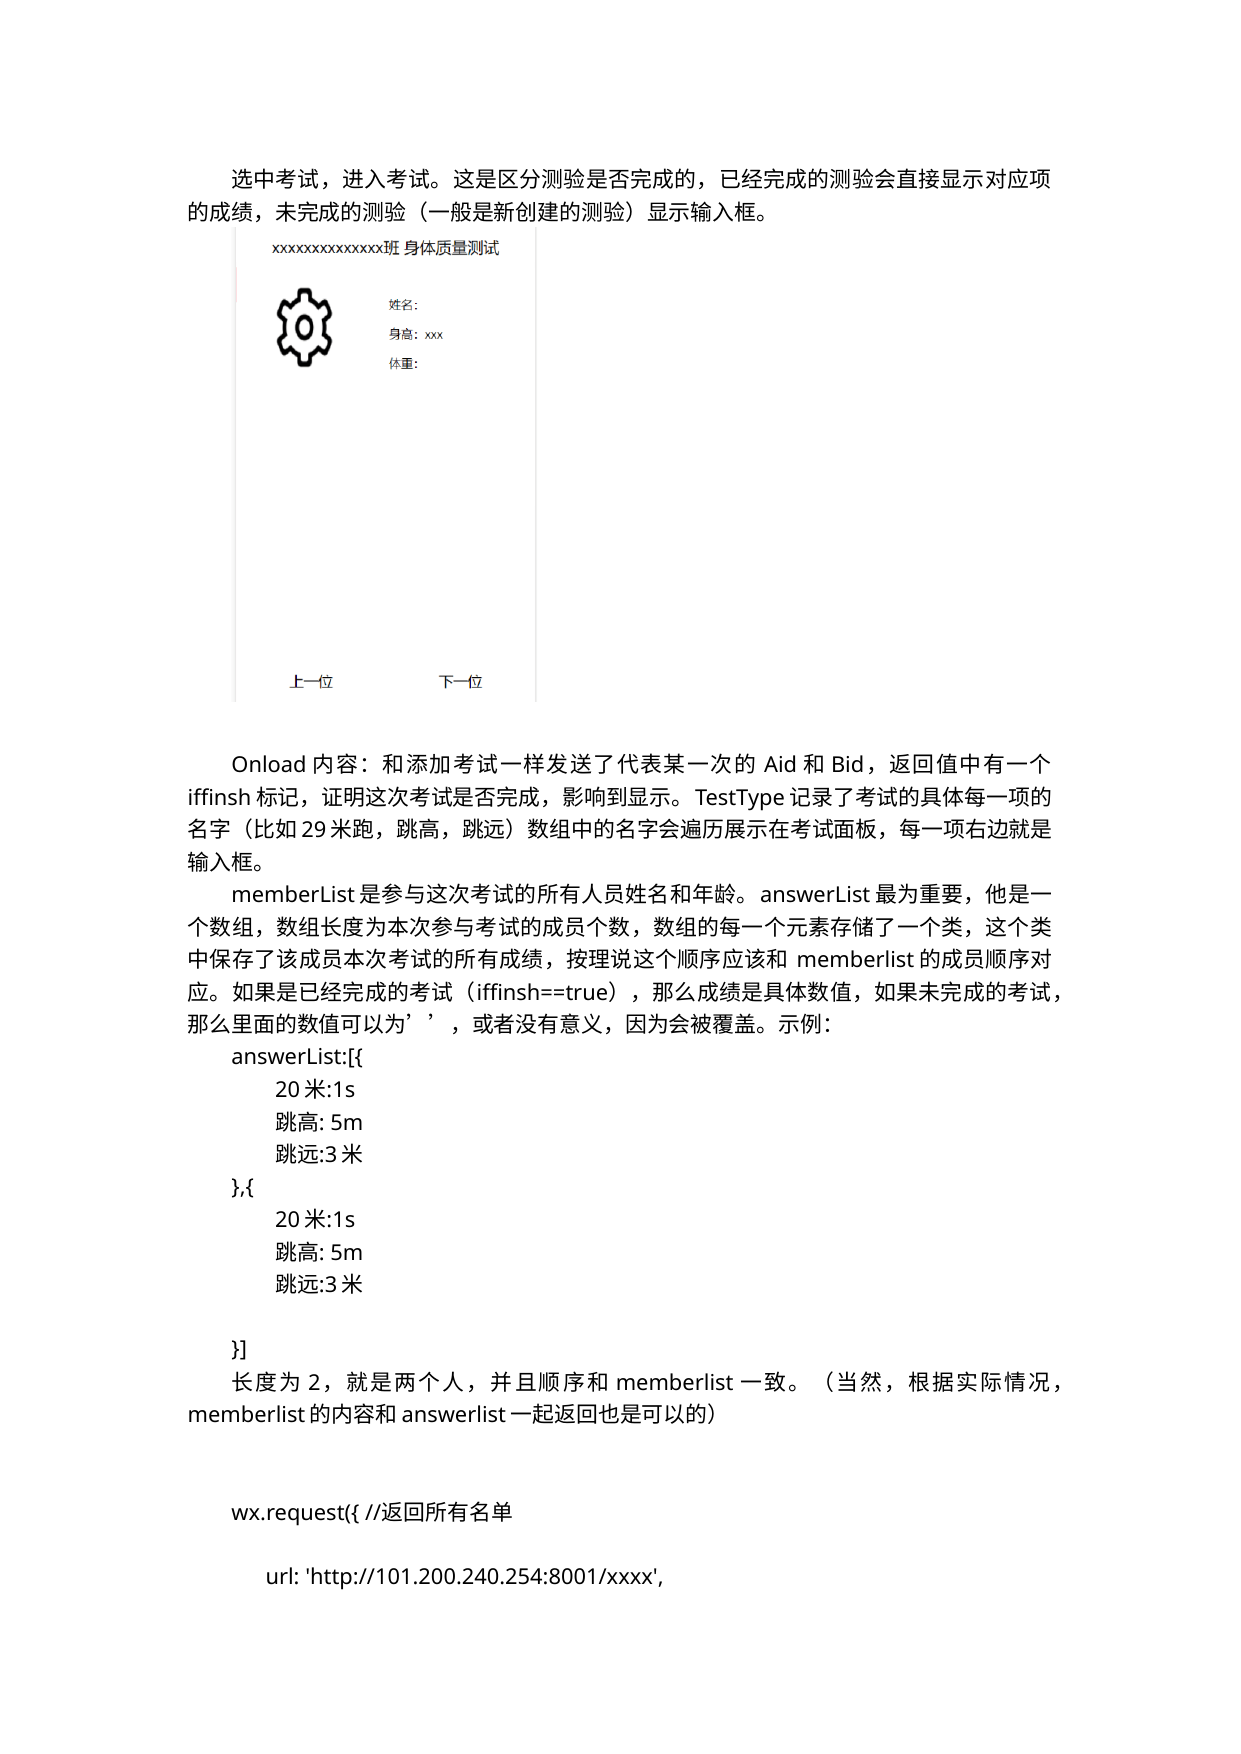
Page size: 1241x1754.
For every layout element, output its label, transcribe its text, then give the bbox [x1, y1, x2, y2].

text 长度为2，就是两个人，并且顺序和memberlist一致。（当然，根据实际情况，memberlist的内容和answerlist一起返回也是可以的） [187, 1364, 1053, 1429]
text Onload内容：和添加考试一样发送了代表某一次的Aid和Bid，返回值中有一个iffinsh标记，证明这次考试是否完成，影响到显示。TestType记录了考试的具体每一项的名字（比如29米跑，跳高，跳远）数组中的名字会遍历展示在考试面板，每一项右边就是输入框。 [187, 747, 1053, 877]
text 20米:1s [187, 1072, 1053, 1104]
text 20米:1s [231, 1202, 1053, 1234]
picture [231, 227, 538, 702]
text 选中考试，进入考试。这是区分测验是否完成的，已经完成的测验会直接显示对应项的成绩，未完成的测验（一般是新创建的测验）显示输入框。 [187, 162, 1053, 227]
text memberList是参与这次考试的所有人员姓名和年龄。answerList最为重要，他是一个数组，数组长度为本次参与考试的成员个数，数组的每一个元素存储了一个类，这个类中保存了该成员本次考试的所有成绩，按理说这个顺序应该和memberlist的成员顺序对应。如果是已经完成的考试（iffinsh==true），那么成绩是具体数值，如果未完成的考试，那么里面的数值可以为’’，或者没有意义，因为会被覆盖。示例： [187, 877, 1053, 1039]
text }] [187, 1332, 1053, 1364]
text 跳高: 5m [187, 1104, 1053, 1137]
text },{ [187, 1169, 1053, 1202]
text 跳远:3米 [187, 1137, 1053, 1169]
text url: 'http://101.200.240.254:8001/xxxx', [187, 1559, 1053, 1592]
text answerList:[{ [187, 1039, 1053, 1072]
text wx.request({ //返回所有名单 [187, 1494, 1053, 1527]
text 跳高: 5m [187, 1234, 1053, 1267]
text 跳远:3米 [187, 1267, 1053, 1299]
